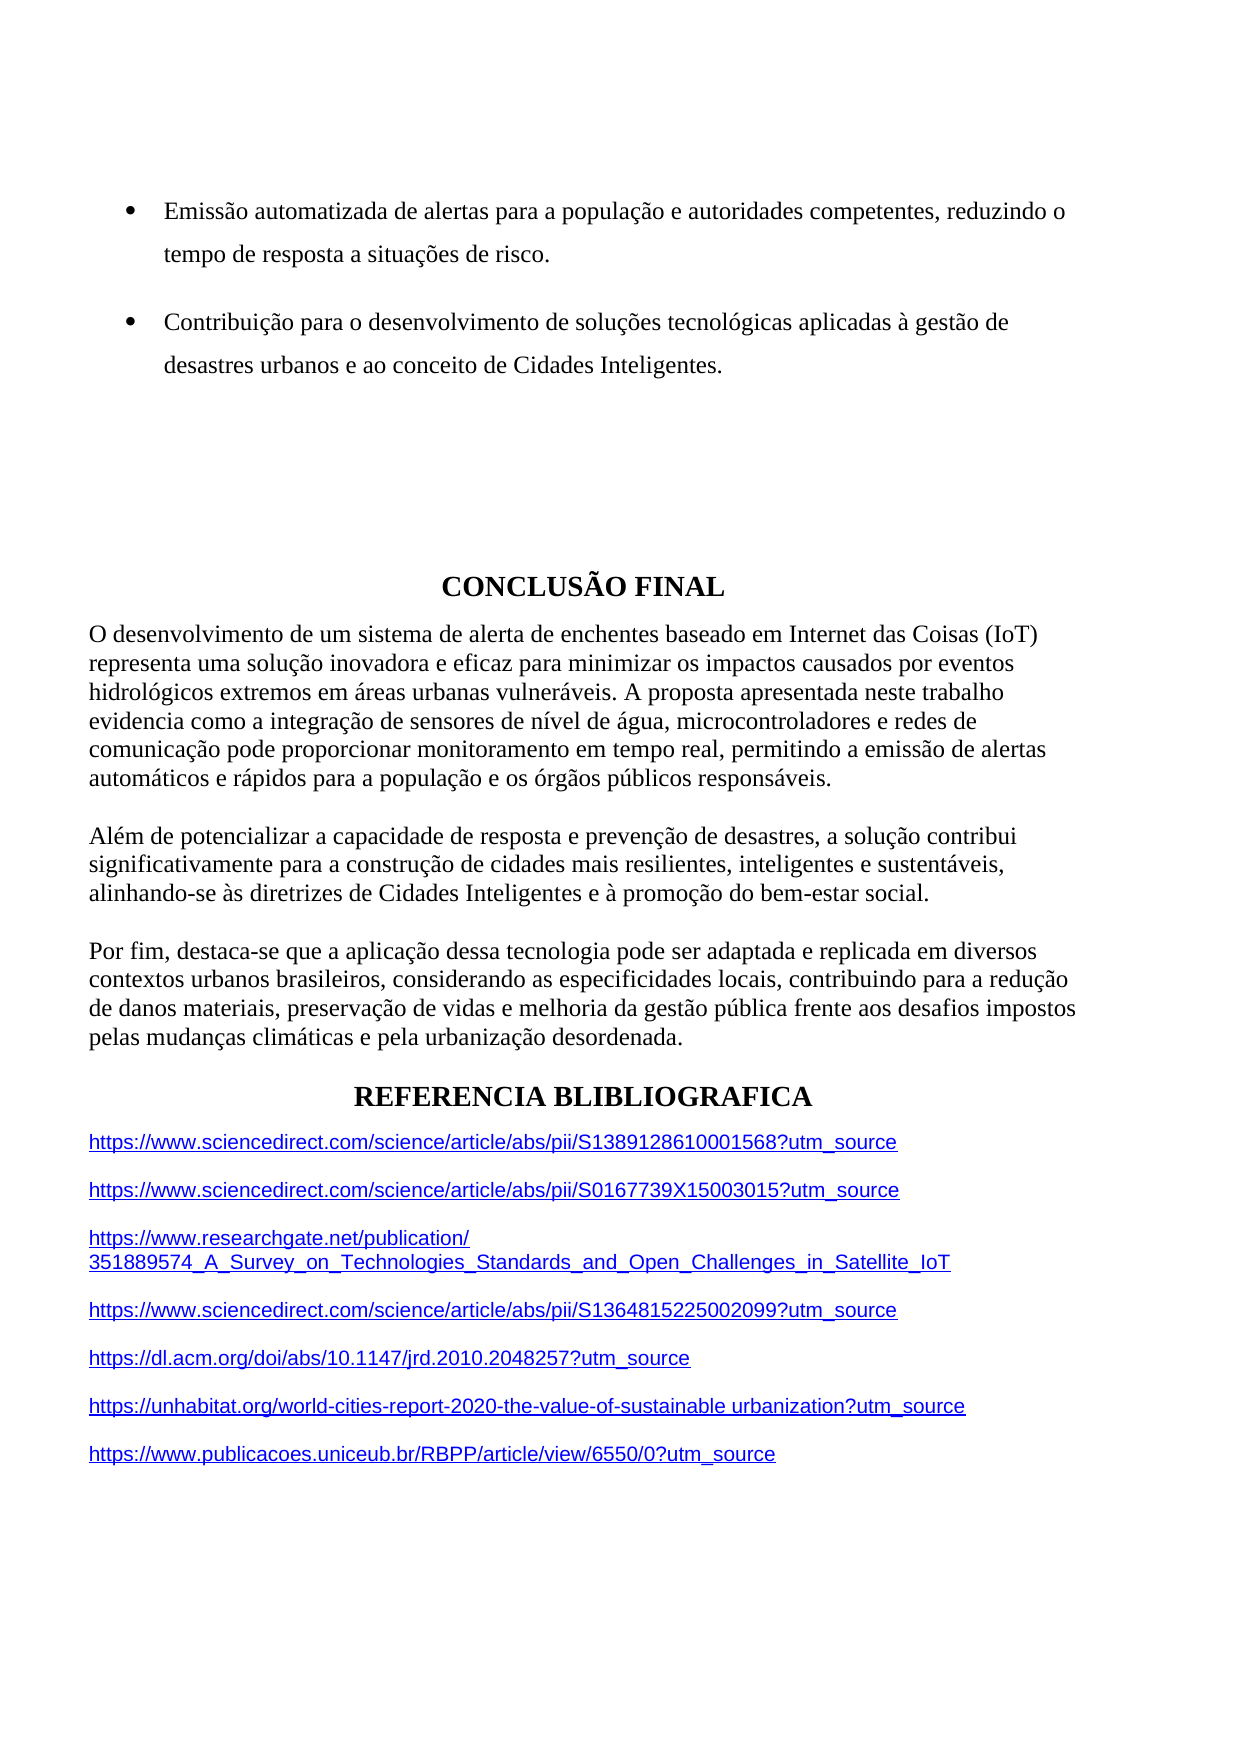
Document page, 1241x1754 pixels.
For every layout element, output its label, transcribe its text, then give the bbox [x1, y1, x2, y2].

text https://www.sciencedirect.com/science/article/abs/pii/S1364815225002099?utm_source [88, 1298, 1078, 1322]
text https://www.publicacoes.uniceub.br/RBPP/article/view/6550/0?utm_source [88, 1441, 1078, 1465]
text https://dl.acm.org/doi/abs/10.1147/jrd.2010.2048257?utm_source [88, 1346, 1078, 1369]
list Contribuição para o desenvolvimento de soluções tecnológicas aplicadas à gestão de desastres urbanos e ao conceito de Cidades Inteligentes. [126, 307, 1078, 379]
text CONCLUSÃO FINAL [88, 569, 1078, 603]
text https://www.sciencedirect.com/science/article/abs/pii/S0167739X15003015?utm_source [88, 1178, 1078, 1202]
list Emissão automatizada de alertas para a população e autoridades competentes, reduzindo o tempo de resposta a situações de risco. [126, 196, 1078, 268]
text REFERENCIA BLIBLIOGRAFICA [88, 1079, 1078, 1113]
text O desenvolvimento de um sistema de alerta de enchentes baseado em Internet das Coisas (IoT) representa uma solução inovadora e eficaz para minimizar os impactos causados por eventos hidrológicos extremos em áreas urbanas vulneráveis. A proposta apresentada neste trabalho evidencia como a integração de sensores de nível de água, microcontroladores e redes de comunicação pode proporcionar monitoramento em tempo real, permitindo a emissão de alertas automáticos e rápidos para a população e os órgãos públicos responsáveis. [88, 619, 1078, 792]
text Por fim, destaca-se que a aplicação dessa tecnologia pode ser adaptada e replicada em diversos contextos urbanos brasileiros, considerando as especificidades locais, contribuindo para a redução de danos materiais, preservação de vidas e melhoria da gestão pública frente aos desafios impostos pelas mudanças climáticas e pela urbanização desordenada. [88, 936, 1078, 1051]
text https://unhabitat.org/world-cities-report-2020-the-value-of-sustainable urbanization?utm_source [88, 1393, 1078, 1417]
text https://www.sciencedirect.com/science/article/abs/pii/S1389128610001568?utm_source [88, 1130, 1078, 1154]
text Além de potencializar a capacidade de resposta e prevenção de desastres, a solução contribui significativamente para a construção de cidades mais resilientes, inteligentes e sustentáveis, alinhando-se às diretrizes de Cidades Inteligentes e à promoção do bem-estar social. [88, 821, 1078, 907]
text https://www.researchgate.net/publication/351889574_A_Survey_on_Technologies_Standards_and_Open_Challenges_in_Satellite_IoT [88, 1226, 1078, 1274]
